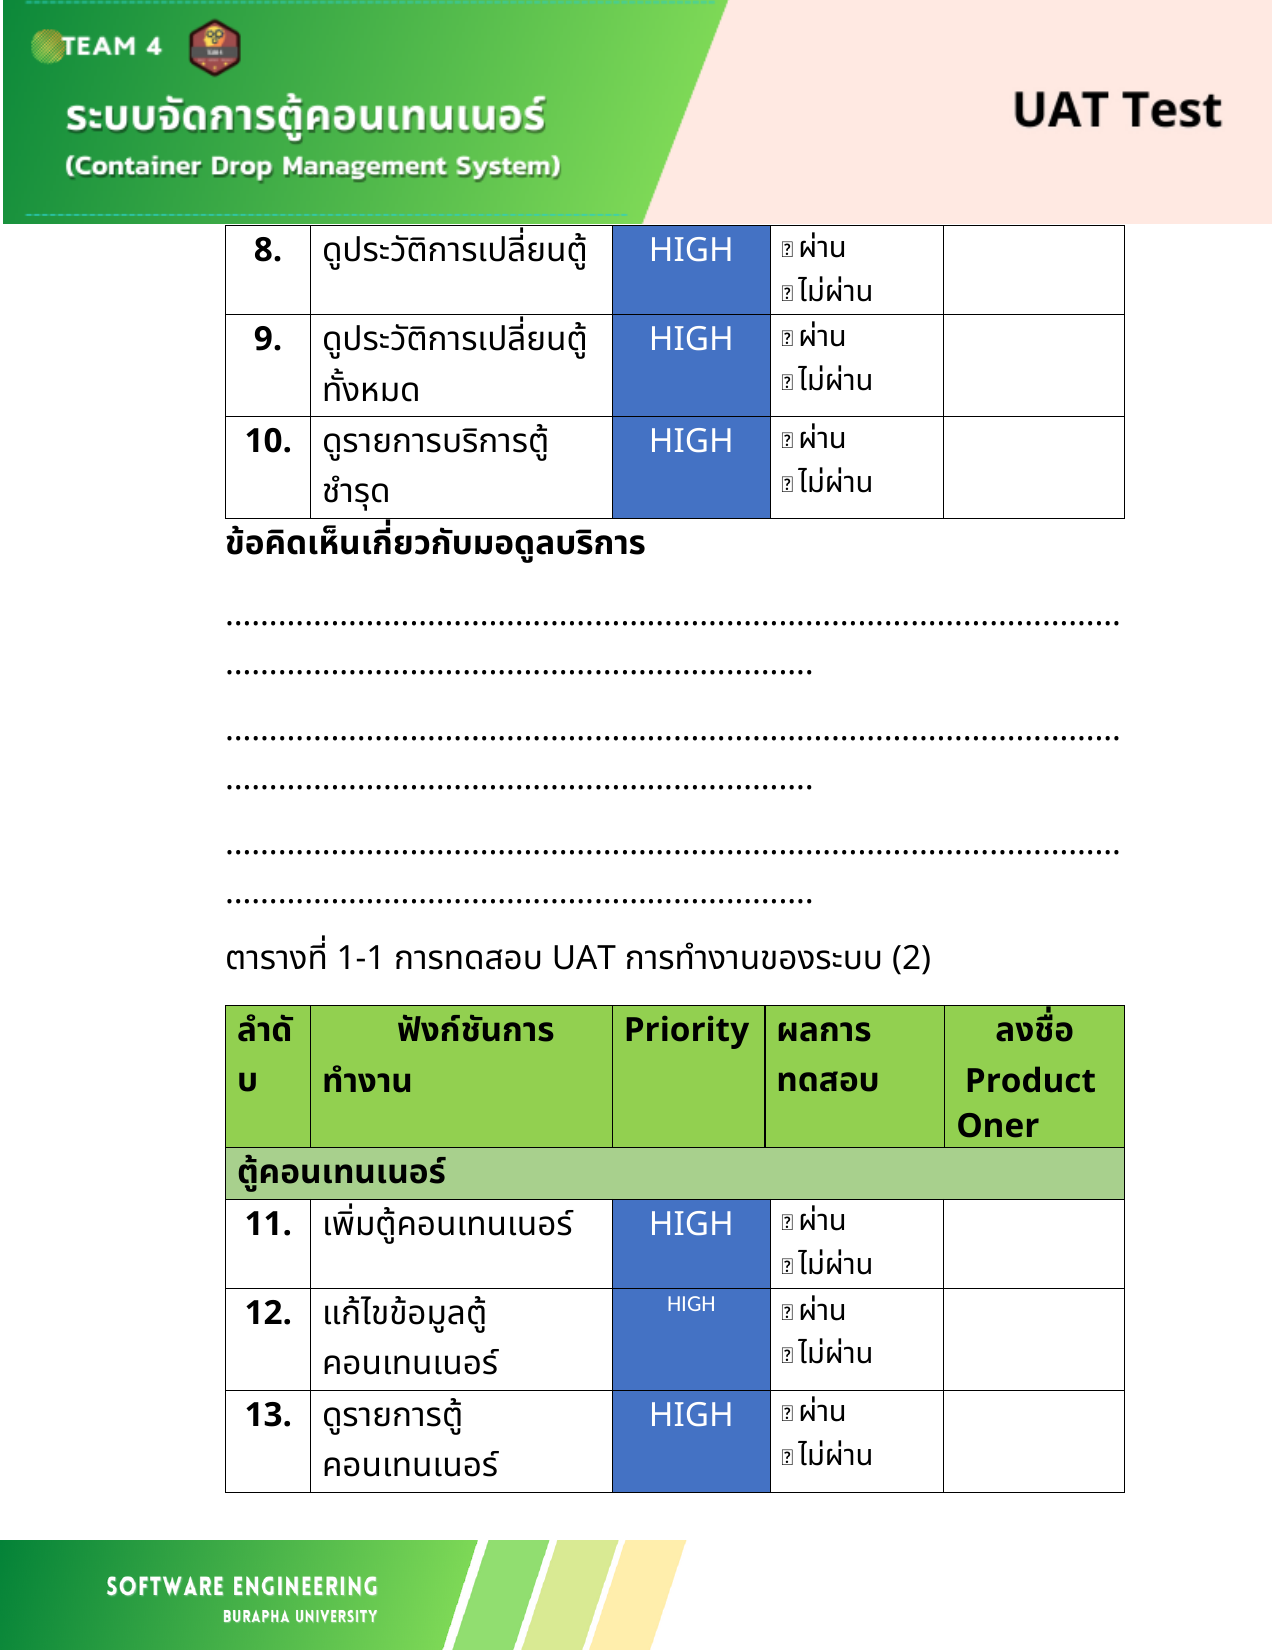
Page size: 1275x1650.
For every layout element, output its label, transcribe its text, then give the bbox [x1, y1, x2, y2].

table_header ลำดับ [226, 1006, 310, 1147]
table_cell 8. [226, 226, 310, 314]
table_cell ดูรายการบริการตู้ชำรุด [311, 417, 612, 518]
picture [3, 0, 1272, 224]
table_cell ดูประวัติการเปลี่ยนตู้ [311, 226, 612, 314]
table_cell เพิ่มตู้คอนเทนเนอร์ [311, 1200, 612, 1288]
table_cell  ผ่าน  ไม่ผ่าน [771, 1200, 943, 1288]
table_header Priority [613, 1006, 764, 1147]
table_cell  ผ่าน  ไม่ผ่าน [771, 226, 943, 314]
table_cell [944, 1200, 1124, 1288]
table_header ลงชื่อ Product Oner [945, 1006, 1124, 1147]
table_cell 10. [226, 417, 310, 518]
table_cell 12. [226, 1289, 310, 1390]
table_cell ตู้คอนเทนเนอร์ [226, 1148, 1124, 1199]
table_cell  ผ่าน  ไม่ผ่าน [771, 315, 943, 416]
table_header ผลการทดสอบ [766, 1006, 944, 1147]
text ตารางที่ 1-1 การทดสอบ UAT การทำงานของระบบ (2) [225, 934, 1125, 984]
table_cell HIGH [613, 226, 770, 314]
table_cell HIGH [613, 1391, 770, 1492]
table_cell ดูประวัติการเปลี่ยนตู้ทั้งหมด [311, 315, 612, 416]
table_cell 11. [226, 1200, 310, 1288]
table_cell  ผ่าน  ไม่ผ่าน [771, 1289, 943, 1390]
picture [0, 1540, 1275, 1650]
table_cell HIGH [613, 1289, 770, 1390]
text ……………………………………………………………………………………………………………………………………………………. [225, 590, 1125, 684]
table_cell [944, 315, 1124, 416]
table_cell ดูรายการตู้คอนเทนเนอร์ [311, 1391, 612, 1492]
table_cell [944, 1289, 1124, 1390]
table_cell [944, 1391, 1124, 1492]
table_cell HIGH [613, 315, 770, 416]
table_cell  ผ่าน  ไม่ผ่าน [771, 417, 943, 518]
table_cell [944, 226, 1124, 314]
text ……………………………………………………………………………………………………………………………………………………. [225, 704, 1125, 799]
table_cell HIGH [613, 417, 770, 518]
table_cell 9. [226, 315, 310, 416]
table_cell HIGH [613, 1200, 770, 1288]
table_header ฟังก์ชันการทำงาน [311, 1006, 612, 1147]
table_cell แก้ไขข้อมูลตู้คอนเทนเนอร์ [311, 1289, 612, 1390]
text ……………………………………………………………………………………………………………………………………………………. [225, 819, 1125, 913]
text ข้อคิดเห็นเกี่ยวกับมอดูลบริการ [225, 519, 1125, 569]
table_cell 13. [226, 1391, 310, 1492]
table_cell  ผ่าน  ไม่ผ่าน [771, 1391, 943, 1492]
table_cell [944, 417, 1124, 518]
